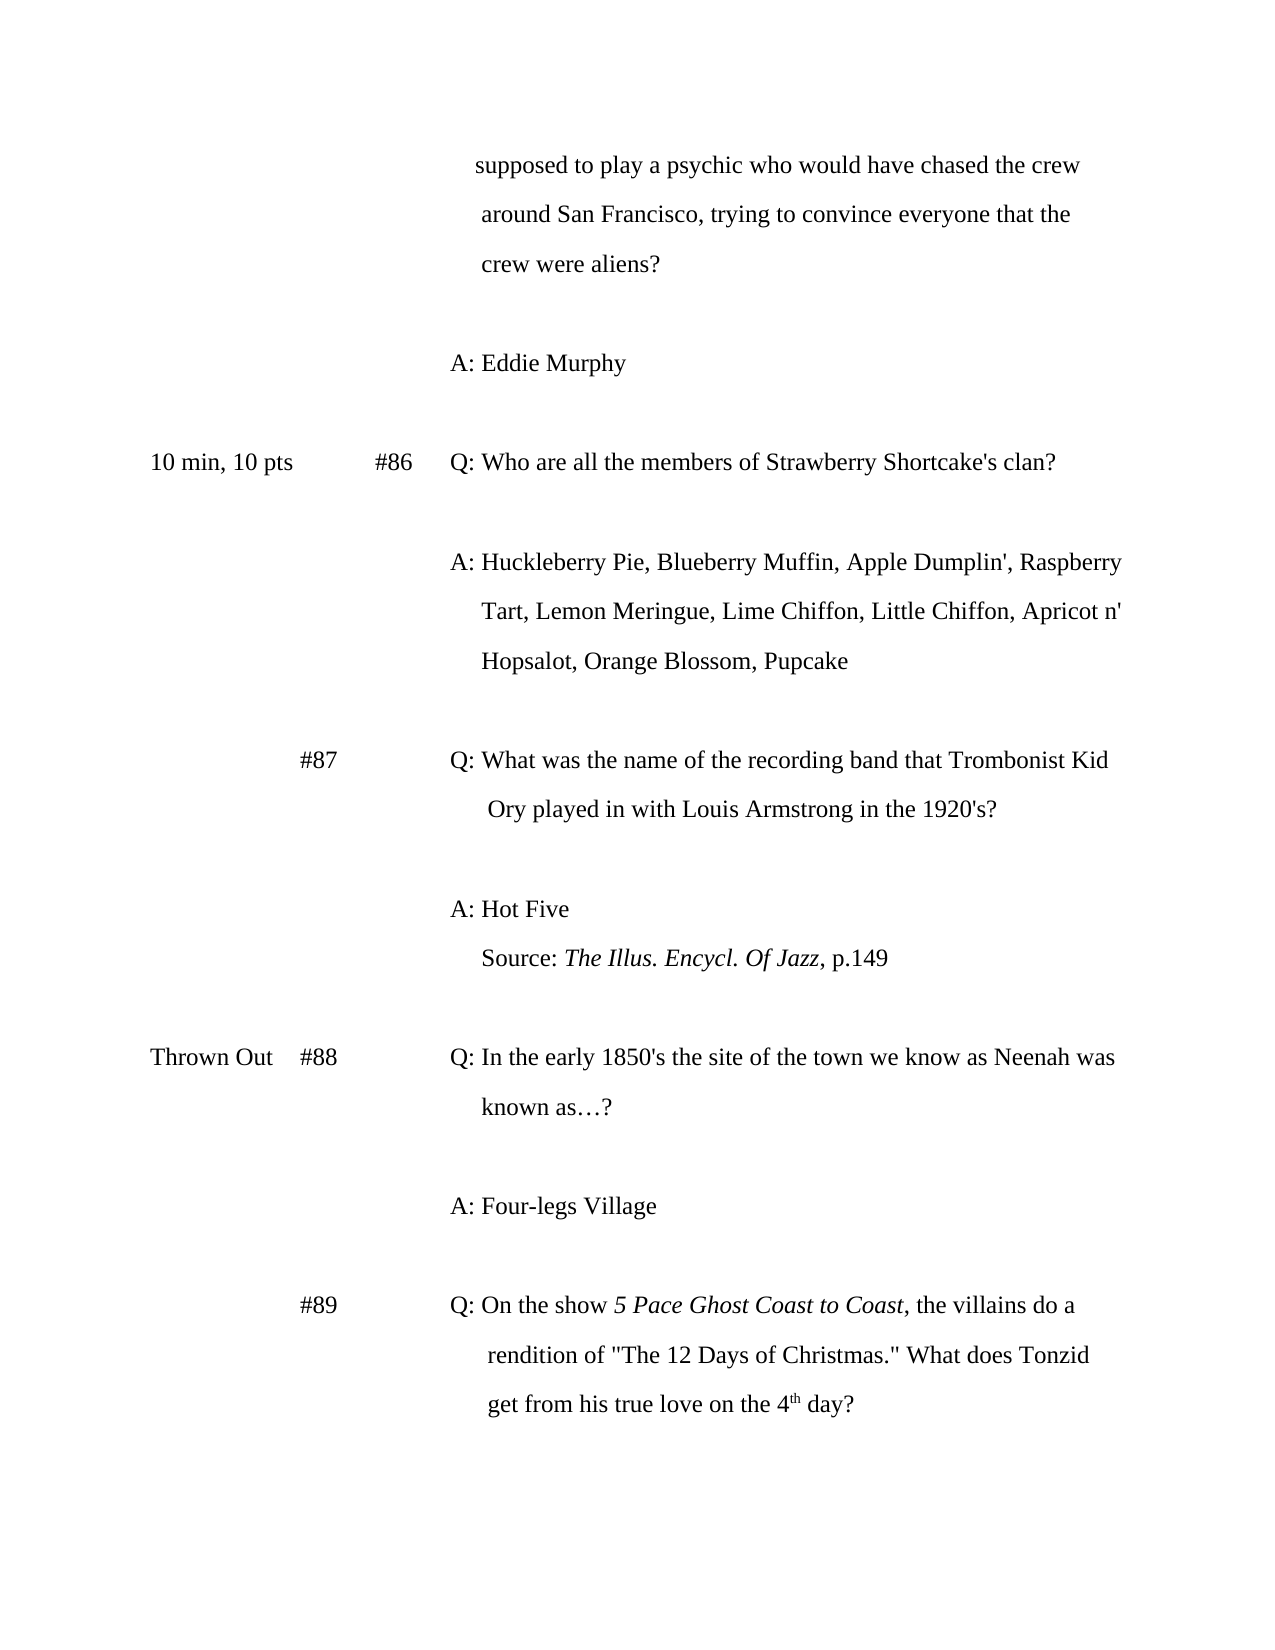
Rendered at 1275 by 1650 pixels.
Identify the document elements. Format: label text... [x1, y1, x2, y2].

text get from his true love on the 4th day? [150, 1389, 1125, 1418]
text Hopsalot, Orange Blossom, Pupcake [150, 646, 1125, 674]
text crew were aliens? [150, 249, 1125, 278]
text #89 Q: On the show 5 Pace Ghost Coast to Coast, the villains do a [150, 1290, 1125, 1319]
text Thrown Out #88 Q: In the early 1850's the site of the town we know as Neenah was [150, 1042, 1125, 1071]
text Source: The Illus. Encycl. Of Jazz, p.149 [150, 943, 1125, 972]
text 10 min, 10 pts #86 Q: Who are all the members of Strawberry Shortcake's clan? [150, 447, 1125, 476]
text around San Francisco, trying to convince everyone that the [150, 199, 1125, 228]
text #87 Q: What was the name of the recording band that Trombonist Kid [150, 745, 1125, 774]
text A: Eddie Murphy [150, 348, 1125, 377]
text supposed to play a psychic who would have chased the crew [150, 150, 1125, 179]
text A: Huckleberry Pie, Blueberry Muffin, Apple Dumplin', Raspberry [150, 547, 1125, 575]
text Tart, Lemon Meringue, Lime Chiffon, Little Chiffon, Apricot n' [150, 596, 1125, 625]
text A: Four-legs Village [150, 1191, 1125, 1220]
text rendition of "The 12 Days of Christmas." What does Tonzid [150, 1340, 1125, 1369]
text Ory played in with Louis Armstrong in the 1920's? [150, 794, 1125, 823]
text known as…? [150, 1092, 1125, 1121]
text A: Hot Five [150, 894, 1125, 922]
